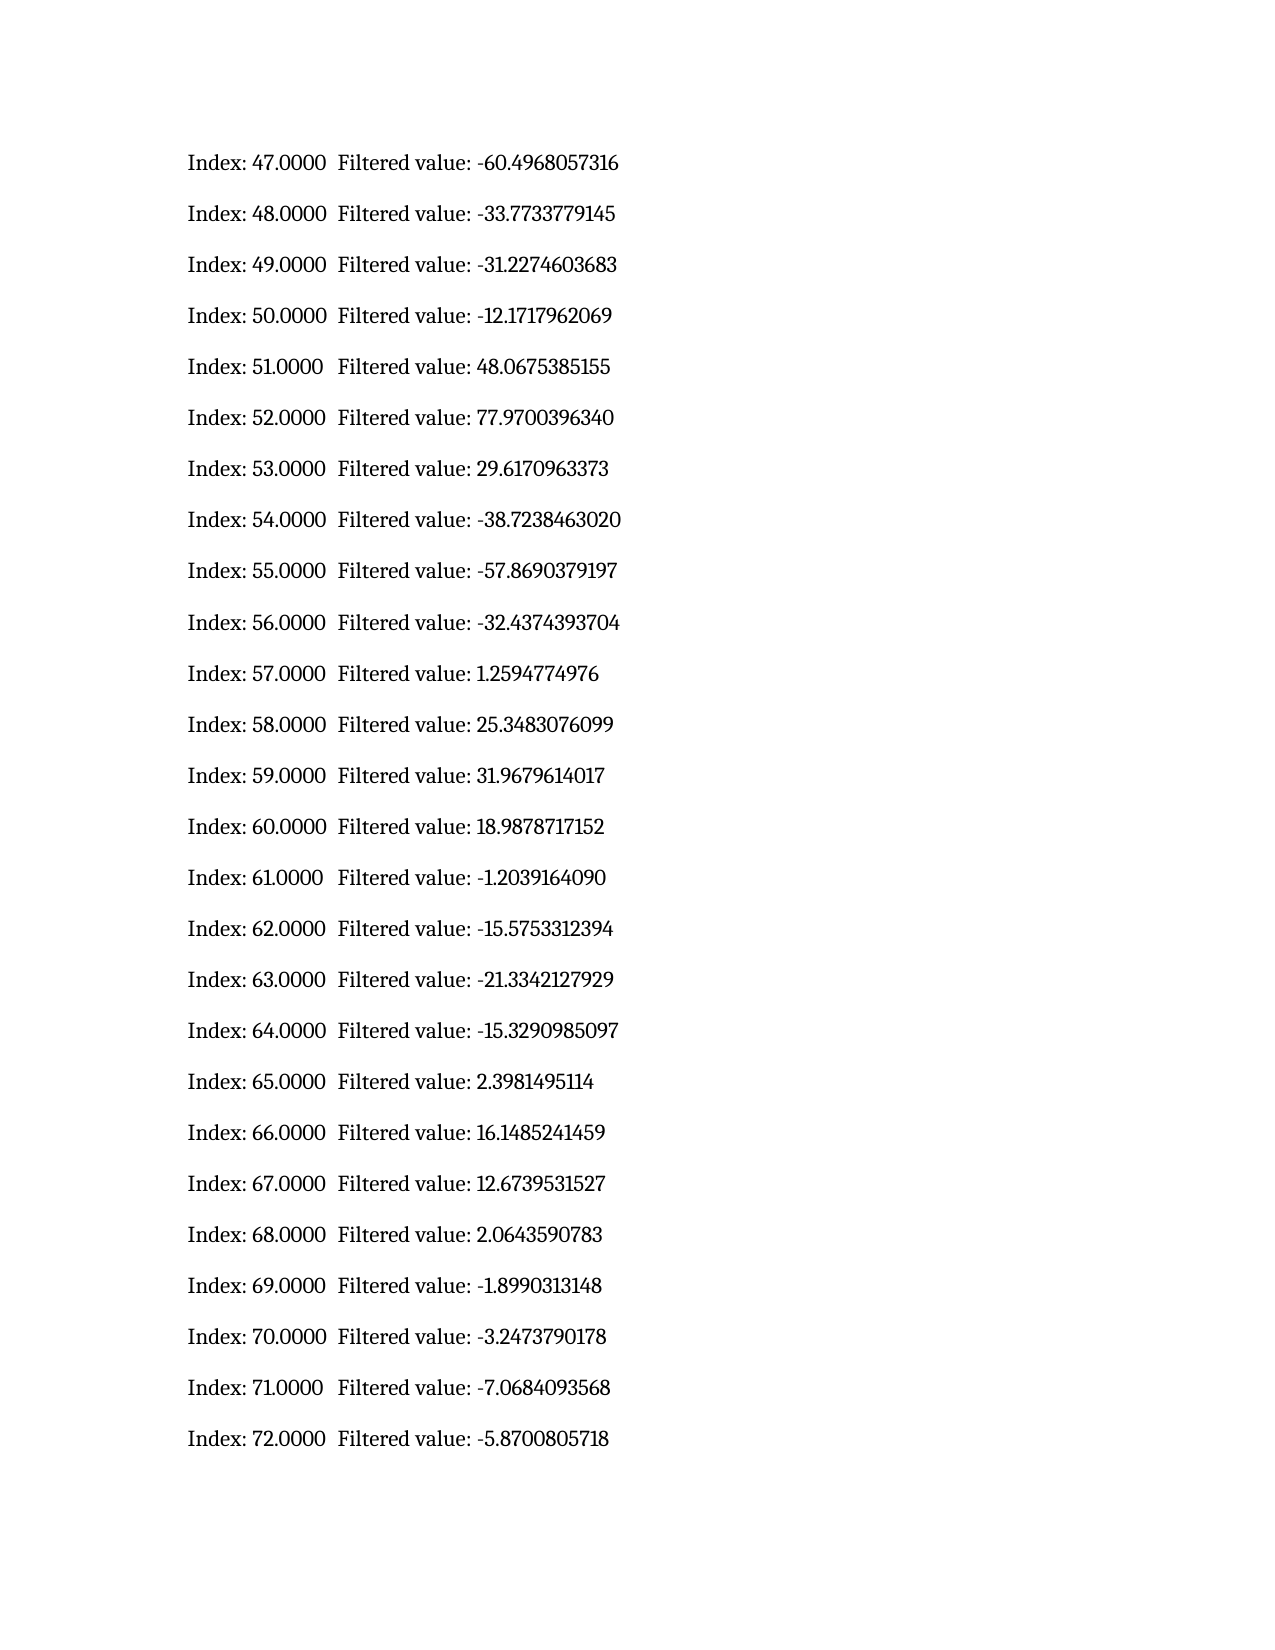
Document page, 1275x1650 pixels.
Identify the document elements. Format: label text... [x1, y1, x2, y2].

text Index: 50.0000 Filtered value: -12.1717962069 [187, 303, 1087, 329]
text Index: 67.0000 Filtered value: 12.6739531527 [187, 1171, 1087, 1197]
text Index: 51.0000 Filtered value: 48.0675385155 [187, 354, 1087, 381]
text Index: 48.0000 Filtered value: -33.7733779145 [187, 201, 1087, 227]
text Index: 70.0000 Filtered value: -3.2473790178 [187, 1324, 1087, 1350]
text Index: 71.0000 Filtered value: -7.0684093568 [187, 1375, 1087, 1401]
text Index: 68.0000 Filtered value: 2.0643590783 [187, 1222, 1087, 1248]
text Index: 59.0000 Filtered value: 31.9679614017 [187, 762, 1087, 789]
text Index: 52.0000 Filtered value: 77.9700396340 [187, 405, 1087, 432]
text Index: 69.0000 Filtered value: -1.8990313148 [187, 1273, 1087, 1299]
text Index: 64.0000 Filtered value: -15.3290985097 [187, 1018, 1087, 1044]
text Index: 47.0000 Filtered value: -60.4968057316 [187, 150, 1087, 176]
text Index: 65.0000 Filtered value: 2.3981495114 [187, 1069, 1087, 1095]
text Index: 57.0000 Filtered value: 1.2594774976 [187, 660, 1087, 687]
text Index: 62.0000 Filtered value: -15.5753312394 [187, 916, 1087, 942]
text Index: 63.0000 Filtered value: -21.3342127929 [187, 967, 1087, 993]
text Index: 61.0000 Filtered value: -1.2039164090 [187, 864, 1087, 891]
text Index: 49.0000 Filtered value: -31.2274603683 [187, 252, 1087, 278]
text Index: 53.0000 Filtered value: 29.6170963373 [187, 456, 1087, 483]
text Index: 60.0000 Filtered value: 18.9878717152 [187, 813, 1087, 840]
text Index: 56.0000 Filtered value: -32.4374393704 [187, 609, 1087, 636]
text Index: 54.0000 Filtered value: -38.7238463020 [187, 507, 1087, 534]
text Index: 72.0000 Filtered value: -5.8700805718 [187, 1426, 1087, 1452]
text Index: 58.0000 Filtered value: 25.3483076099 [187, 711, 1087, 738]
text Index: 55.0000 Filtered value: -57.8690379197 [187, 558, 1087, 585]
text Index: 66.0000 Filtered value: 16.1485241459 [187, 1120, 1087, 1146]
